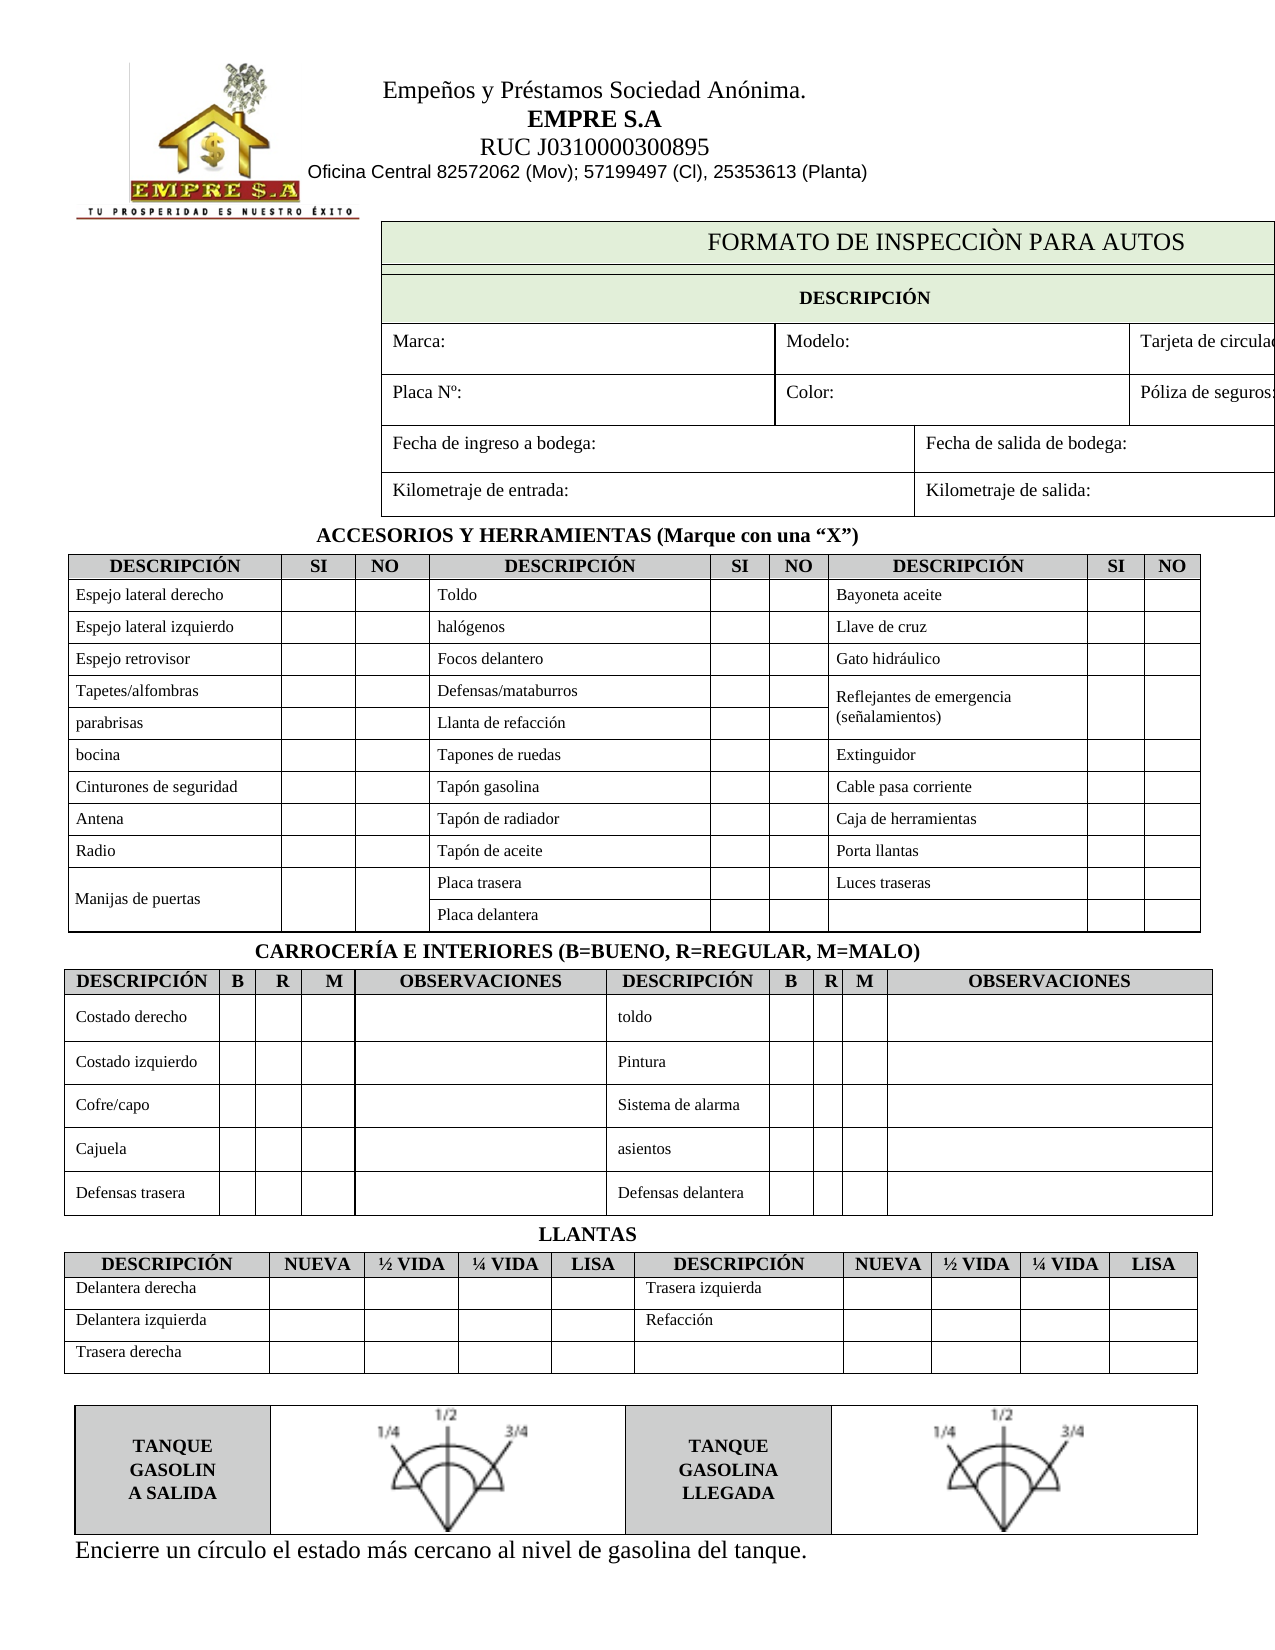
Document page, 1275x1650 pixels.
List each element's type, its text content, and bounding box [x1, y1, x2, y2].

table_cell [711, 804, 769, 835]
table_cell Bayoneta aceite [829, 580, 1087, 611]
table_cell [814, 1042, 842, 1083]
table_cell Espejo retrovisor [69, 644, 281, 675]
picture [75, 62, 359, 219]
table_cell [770, 708, 828, 739]
table_cell Reflejantes de emergencia (señalamientos) [829, 676, 1087, 739]
table_cell [365, 1310, 458, 1341]
table_cell [459, 1342, 551, 1373]
table_cell [552, 1342, 634, 1373]
table_header DESCRIPCIÓN [635, 1253, 843, 1277]
table_cell [1021, 1310, 1109, 1341]
table_cell [1021, 1278, 1109, 1309]
table_cell [770, 676, 828, 707]
table_cell [1088, 836, 1144, 867]
table_cell [220, 995, 255, 1041]
table_cell Radio [69, 836, 281, 867]
table_cell Sistema de alarma [607, 1085, 769, 1127]
table_cell Refacción [635, 1310, 843, 1341]
table_cell [1021, 1342, 1109, 1373]
table_header SI [282, 555, 355, 578]
table_header NUEVA [844, 1253, 931, 1277]
table_cell [356, 580, 429, 611]
table_cell Luces traseras [829, 868, 1087, 899]
table_header DESCRIPCIÓN [65, 970, 219, 994]
table_cell [814, 995, 842, 1041]
table_cell [770, 612, 828, 643]
table_cell [1088, 676, 1144, 739]
table_cell Cajuela [65, 1128, 219, 1171]
table_cell toldo [607, 995, 769, 1041]
table_header NO [770, 555, 828, 578]
table_cell [1145, 580, 1200, 611]
table_cell [282, 740, 355, 771]
table_cell [888, 1042, 1212, 1083]
table_cell Costado derecho [65, 995, 219, 1041]
table_cell [1145, 612, 1200, 643]
table_cell [711, 836, 769, 867]
table_cell [356, 676, 429, 707]
table_cell Tapones de ruedas [430, 740, 710, 771]
table_cell [711, 580, 769, 611]
table_header NO [1145, 555, 1200, 578]
table_cell [711, 644, 769, 675]
table_cell [770, 1172, 813, 1214]
table_cell [932, 1278, 1020, 1309]
table_cell [1088, 868, 1144, 899]
table_cell [770, 836, 828, 867]
table_cell [1088, 740, 1144, 771]
table_cell [770, 1128, 813, 1171]
table_cell Defensas delantera [607, 1172, 769, 1214]
table_header OBSERVACIONES [356, 970, 606, 994]
table_header DESCRIPCIÓN [607, 970, 769, 994]
table_cell [270, 1278, 364, 1309]
table_cell [302, 1172, 354, 1214]
table_cell [1088, 772, 1144, 803]
table_cell [843, 1042, 887, 1083]
table_header NO [356, 555, 429, 578]
table_cell Costado izquierdo [65, 1042, 219, 1083]
table_cell Tapetes/alfombras [69, 676, 281, 707]
subtitle LLANTAS [75, 1222, 1100, 1246]
table_cell [256, 995, 301, 1041]
table_cell [356, 868, 429, 931]
table_cell [356, 1128, 606, 1171]
table_cell [282, 644, 355, 675]
table_cell Gato hidráulico [829, 644, 1087, 675]
table_cell [844, 1310, 931, 1341]
table_cell [1088, 612, 1144, 643]
table_cell [256, 1128, 301, 1171]
table_cell [770, 1042, 813, 1083]
table_cell [843, 1172, 887, 1214]
table_cell Tapón de radiador [430, 804, 710, 835]
table_cell [932, 1342, 1020, 1373]
table_cell Color: [776, 375, 1129, 424]
table_header R [814, 970, 842, 994]
table_cell [1088, 580, 1144, 611]
table_cell [1145, 676, 1200, 739]
table_header SI [1088, 555, 1144, 578]
table_cell [1145, 804, 1200, 835]
table_cell [711, 708, 769, 739]
text Encierre un círculo el estado más cercano al nivel de gasolina del tanque. [75, 1535, 1100, 1564]
table_cell [356, 1085, 606, 1127]
table_cell Póliza de seguros: [1130, 375, 1274, 424]
table_cell [270, 1310, 364, 1341]
table_header LISA [1110, 1253, 1197, 1277]
table_cell [844, 1278, 931, 1309]
table_cell Marca: [382, 324, 496, 373]
table_header ¼ VIDA [459, 1253, 551, 1277]
table_cell Trasera derecha [65, 1342, 269, 1373]
table_cell [711, 740, 769, 771]
table_cell [888, 995, 1212, 1041]
table_header R [256, 970, 301, 994]
table_cell [1088, 644, 1144, 675]
table_cell [1145, 836, 1200, 867]
table_cell Placa delantera [430, 900, 710, 931]
table_cell Delantera derecha [65, 1278, 269, 1309]
table_cell [220, 1042, 255, 1083]
table_cell [302, 1085, 354, 1127]
table_header OBSERVACIONES [888, 970, 1212, 994]
table_cell [770, 995, 813, 1041]
table_cell Espejo lateral izquierdo [69, 612, 281, 643]
table_cell [711, 676, 769, 707]
table_cell [770, 804, 828, 835]
table_cell [220, 1085, 255, 1127]
table_cell [356, 772, 429, 803]
table_cell parabrisas [69, 708, 281, 739]
table_header ½ VIDA [932, 1253, 1020, 1277]
table_header LISA [552, 1253, 634, 1277]
table_header SI [711, 555, 769, 578]
table_cell Fecha de salida de bodega: [915, 426, 1274, 472]
table_cell Tapón gasolina [430, 772, 710, 803]
table_cell [459, 1278, 551, 1309]
table_header M [843, 970, 887, 994]
table_cell Caja de herramientas [829, 804, 1087, 835]
table_cell halógenos [430, 612, 710, 643]
table_cell Manijas de puertas [69, 868, 281, 931]
table_cell [270, 1342, 364, 1373]
table_cell [1110, 1278, 1197, 1309]
table_cell [814, 1172, 842, 1214]
table_cell [770, 1085, 813, 1127]
table_cell [282, 676, 355, 707]
table_cell [282, 772, 355, 803]
table_cell [356, 995, 606, 1041]
table_cell [770, 740, 828, 771]
table_header TANQUE GASOLINA LLEGADA [626, 1406, 831, 1534]
table_header ¼ VIDA [1021, 1253, 1109, 1277]
table_cell [843, 995, 887, 1041]
table_cell [1088, 804, 1144, 835]
table_cell Extinguidor [829, 740, 1087, 771]
table_cell [829, 900, 1087, 931]
table_cell [711, 772, 769, 803]
table_cell Porta llantas [829, 836, 1087, 867]
table_cell [844, 1342, 931, 1373]
table_cell [814, 1085, 842, 1127]
table_cell [888, 1172, 1212, 1214]
table_header NUEVA [270, 1253, 364, 1277]
table_cell [711, 868, 769, 899]
table_cell [356, 804, 429, 835]
table_cell [1110, 1310, 1197, 1341]
table_cell Espejo lateral derecho [69, 580, 281, 611]
table_cell [635, 1342, 843, 1373]
table_cell [365, 1342, 458, 1373]
table_cell [770, 772, 828, 803]
table_cell [256, 1085, 301, 1127]
table_cell [814, 1128, 842, 1171]
table_cell Focos delantero [430, 644, 710, 675]
table_cell Placa Nº: [382, 375, 496, 424]
table_cell [932, 1310, 1020, 1341]
table_header DESCRIPCIÓN [69, 555, 281, 578]
table_cell [282, 612, 355, 643]
table_cell Llanta de refacción [430, 708, 710, 739]
table_header B [220, 970, 255, 994]
table_cell Cinturones de seguridad [69, 772, 281, 803]
table_cell [356, 708, 429, 739]
table_cell [302, 1042, 354, 1083]
table_cell [1145, 740, 1200, 771]
table_cell Llave de cruz [829, 612, 1087, 643]
subtitle CARROCERÍA E INTERIORES (B=BUENO, R=REGULAR, M=MALO) [75, 939, 1100, 963]
table_cell [356, 740, 429, 771]
table_cell [382, 265, 1274, 274]
table_cell [302, 1128, 354, 1171]
table_cell DESCRIPCIÓN [382, 275, 1274, 322]
table_cell [711, 612, 769, 643]
table_header FORMATO DE INSPECCIÒN PARA AUTOS [382, 222, 1274, 263]
table_cell [1145, 900, 1200, 931]
table_cell [1088, 900, 1144, 931]
table_cell asientos [607, 1128, 769, 1171]
table_cell [552, 1278, 634, 1309]
table_cell [770, 580, 828, 611]
table_cell Defensas trasera [65, 1172, 219, 1214]
table_cell [220, 1172, 255, 1214]
table_cell [496, 375, 774, 424]
picture [377, 1406, 528, 1532]
table_cell [888, 1128, 1212, 1171]
table_cell [365, 1278, 458, 1309]
table_header DESCRIPCIÓN [829, 555, 1087, 578]
subtitle ACCESORIOS Y HERRAMIENTAS (Marque con una “X”) [75, 523, 1100, 547]
table_cell [1145, 644, 1200, 675]
table_cell [356, 1042, 606, 1083]
table_header TANQUE GASOLINA SALIDA [76, 1406, 270, 1534]
table_cell [459, 1310, 551, 1341]
table_cell Tarjeta de circulación: [1130, 324, 1274, 373]
table_cell [282, 836, 355, 867]
table_cell [1110, 1342, 1197, 1373]
table_cell Kilometraje de salida: [915, 473, 1274, 516]
table_header DESCRIPCIÓN [430, 555, 710, 578]
table_cell [356, 836, 429, 867]
table_cell [282, 708, 355, 739]
table_cell Kilometraje de entrada: [382, 473, 914, 516]
table_cell Fecha de ingreso a bodega: [382, 426, 914, 472]
table_cell [356, 1172, 606, 1214]
table_header [271, 1406, 625, 1534]
table_cell [770, 868, 828, 899]
table_cell Toldo [430, 580, 710, 611]
table_cell [1145, 772, 1200, 803]
table_cell [282, 804, 355, 835]
table_cell Cofre/capo [65, 1085, 219, 1127]
table_cell [552, 1310, 634, 1341]
table_cell Pintura [607, 1042, 769, 1083]
table_cell [302, 995, 354, 1041]
table_cell [1145, 868, 1200, 899]
table_cell [843, 1085, 887, 1127]
table_cell [356, 644, 429, 675]
picture [933, 1406, 1084, 1532]
table_cell [770, 900, 828, 931]
table_cell Tapón de aceite [430, 836, 710, 867]
table_header ½ VIDA [365, 1253, 458, 1277]
table_cell [356, 612, 429, 643]
table_cell Placa trasera [430, 868, 710, 899]
table_cell [256, 1042, 301, 1083]
table_cell Delantera izquierda [65, 1310, 269, 1341]
table_header B [770, 970, 813, 994]
table_cell Modelo: [776, 324, 1129, 373]
table_cell [256, 1172, 301, 1214]
table_cell Defensas/mataburros [430, 676, 710, 707]
table_cell [220, 1128, 255, 1171]
table_cell bocina [69, 740, 281, 771]
table_header [832, 1406, 1197, 1534]
table_cell Cable pasa corriente [829, 772, 1087, 803]
table_cell [888, 1085, 1212, 1127]
table_cell [770, 644, 828, 675]
table_cell [496, 324, 774, 373]
table_cell [843, 1128, 887, 1171]
table_cell [282, 868, 355, 931]
table_cell Antena [69, 804, 281, 835]
table_cell [711, 900, 769, 931]
table_cell [282, 580, 355, 611]
table_header DESCRIPCIÓN [65, 1253, 269, 1277]
table_header M [302, 970, 354, 994]
table_cell Trasera izquierda [635, 1278, 843, 1309]
